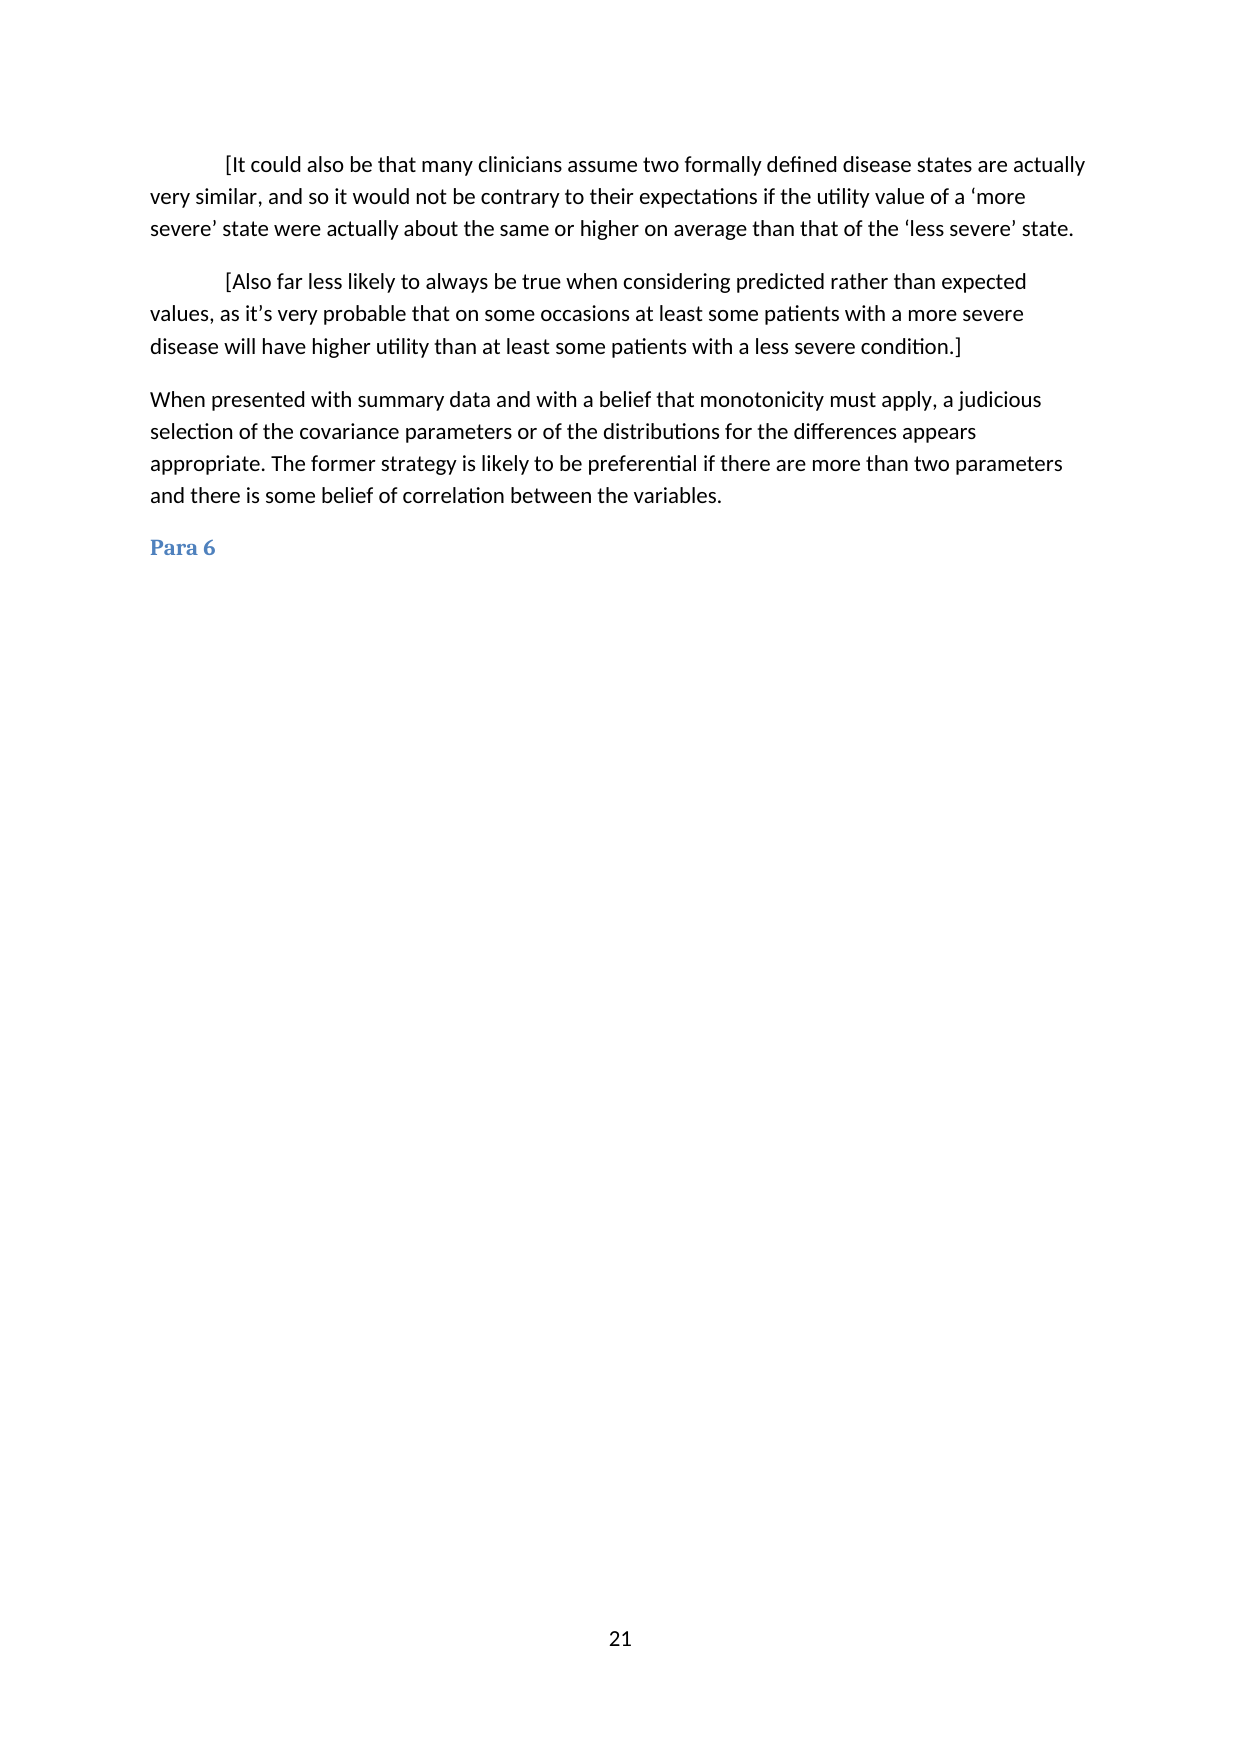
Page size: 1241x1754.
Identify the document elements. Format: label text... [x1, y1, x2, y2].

text [Also far less likely to always be true when considering predicted rather than expected values, as it’s very probable that on some occasions at least some patients with a more severe disease will have higher utility than at least some patients with a less severe condition.] [150, 267, 1090, 360]
text When presented with summary data and with a belief that monotonicity must apply, a judicious selection of the covariance parameters or of the distributions for the differences appears appropriate. The former strategy is likely to be preferential if there are more than two parameters and there is some belief of correlation between the variables. [150, 385, 1090, 509]
text [It could also be that many clinicians assume two formally defined disease states are actually very similar, and so it would not be contrary to their expectations if the utility value of a ‘more severe’ state were actually about the same or higher on average than that of the ‘less severe’ state. [150, 150, 1090, 242]
subtitle Para 6 [150, 534, 1090, 561]
